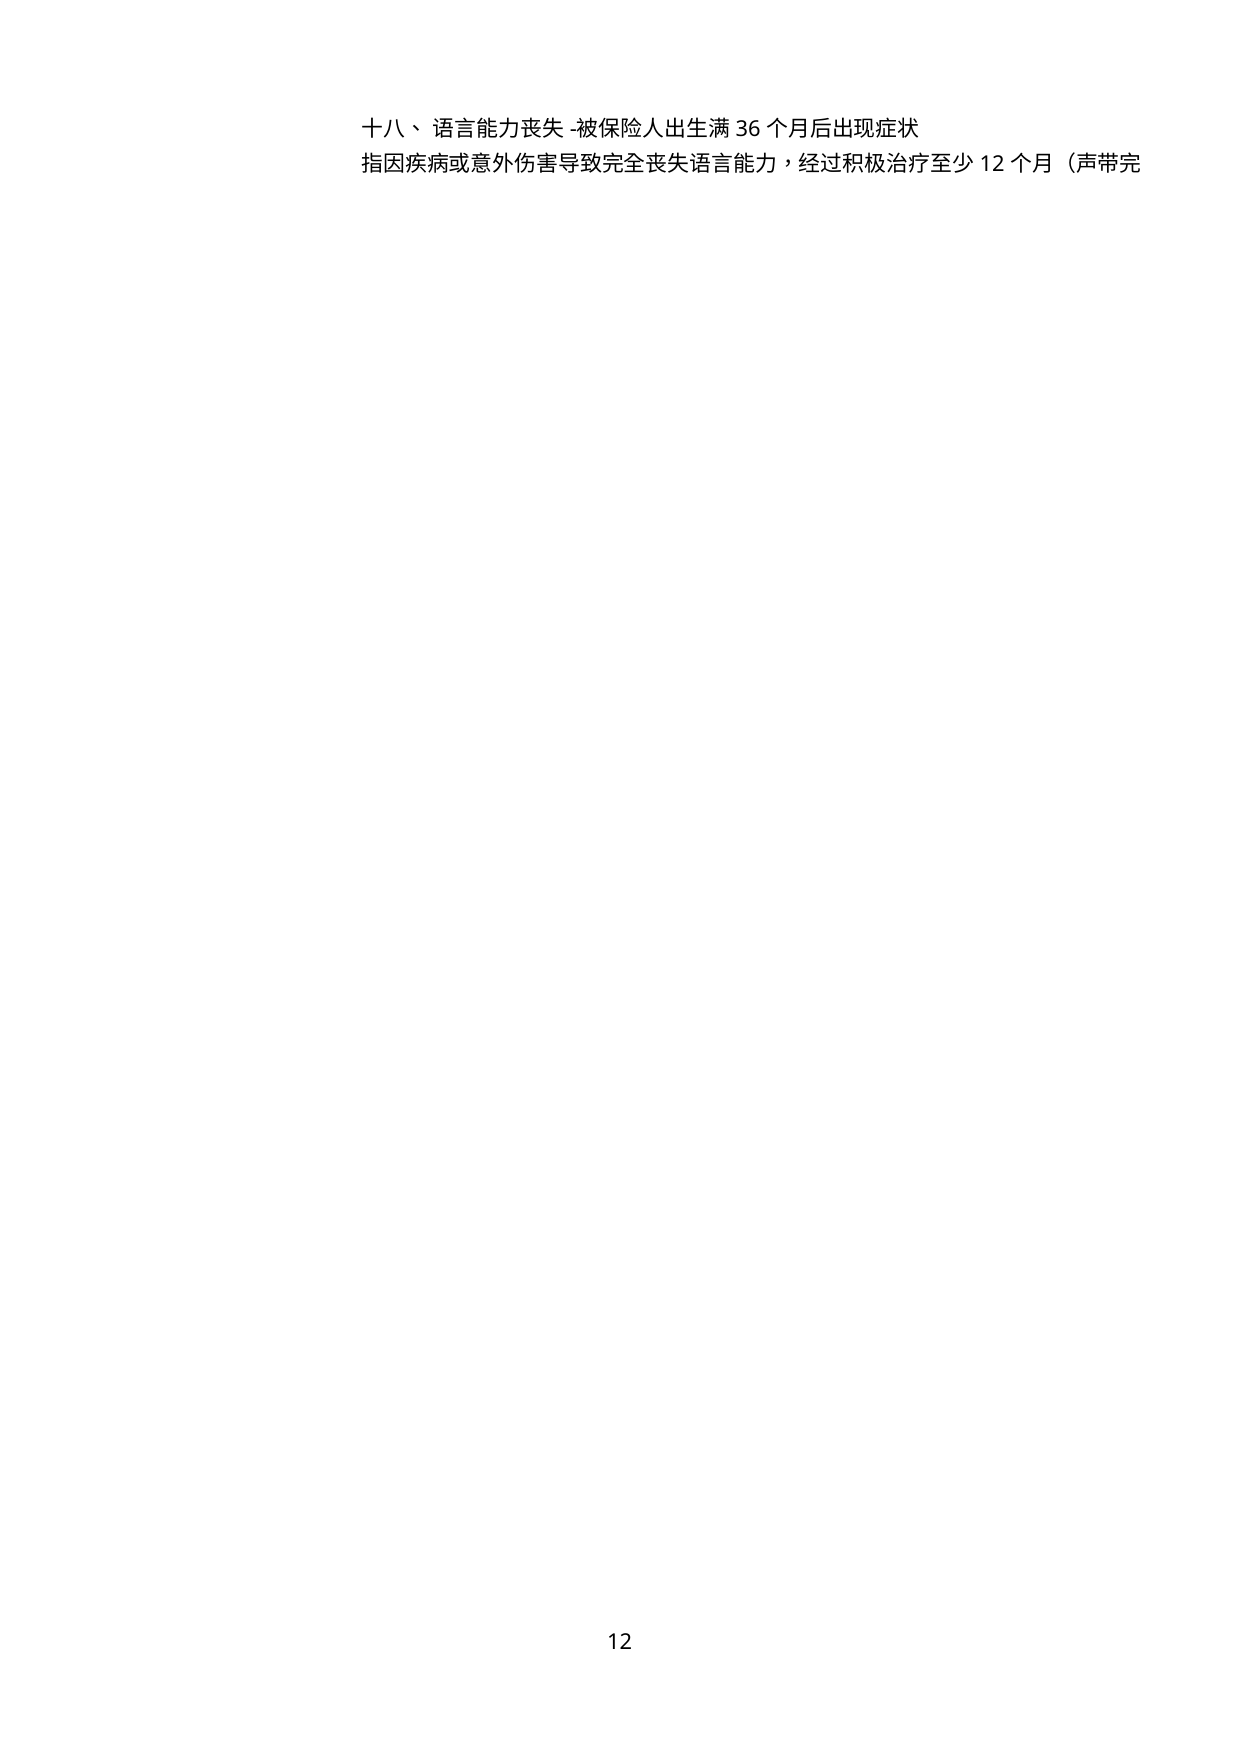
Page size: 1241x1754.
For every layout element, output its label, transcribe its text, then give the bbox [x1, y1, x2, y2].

text 指因疾病或意外伤害导致完全丧失语言能力，经过积极治疗至少 12 个月（声带完 [361, 148, 1161, 178]
text 十八、 语言能力丧失 -被保险人出生满 36 个月后出现症状 [361, 112, 1161, 142]
